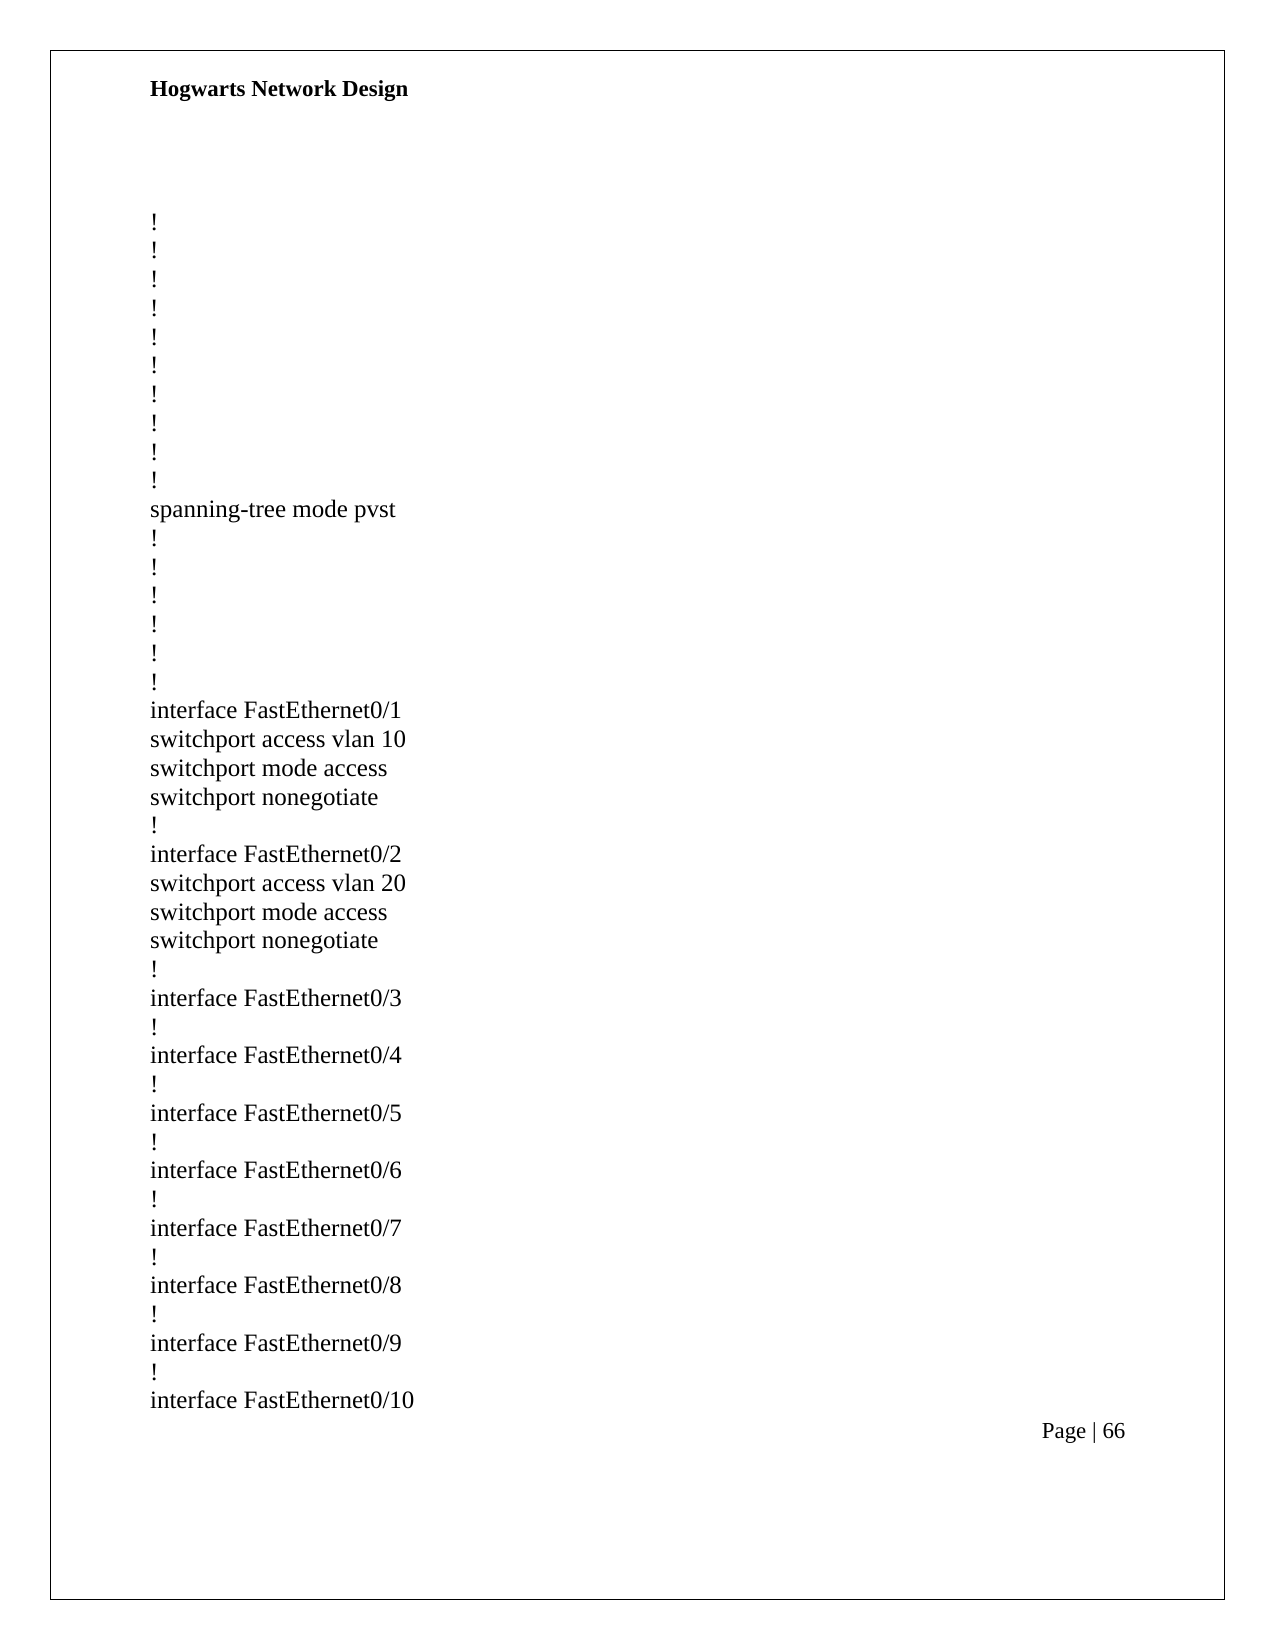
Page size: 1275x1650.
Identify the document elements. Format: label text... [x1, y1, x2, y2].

text switchport access vlan 10 [150, 724, 1125, 753]
text switchport access vlan 20 [150, 868, 1125, 897]
text interface FastEthernet0/7 [150, 1213, 1125, 1242]
text ! [150, 322, 1125, 351]
text ! [150, 1012, 1125, 1041]
text ! [150, 581, 1125, 609]
text ! [150, 293, 1125, 322]
text interface FastEthernet0/10 [150, 1386, 1125, 1414]
text ! [150, 466, 1125, 494]
text ! [150, 264, 1125, 293]
text ! [150, 1299, 1125, 1328]
text ! [150, 609, 1125, 638]
text ! [150, 351, 1125, 379]
text interface FastEthernet0/3 [150, 983, 1125, 1012]
text ! [150, 811, 1125, 839]
text ! [150, 437, 1125, 466]
text switchport mode access [150, 753, 1125, 782]
text spanning-tree mode pvst [150, 494, 1125, 523]
text interface FastEthernet0/8 [150, 1271, 1125, 1299]
text ! [150, 408, 1125, 437]
text ! [150, 1242, 1125, 1271]
text ! [150, 1184, 1125, 1213]
text ! [150, 236, 1125, 264]
text switchport nonegotiate [150, 782, 1125, 811]
text interface FastEthernet0/4 [150, 1041, 1125, 1069]
text ! [150, 1127, 1125, 1156]
text interface FastEthernet0/6 [150, 1156, 1125, 1184]
text ! [150, 207, 1125, 236]
text switchport mode access [150, 897, 1125, 926]
text interface FastEthernet0/2 [150, 839, 1125, 868]
text switchport nonegotiate [150, 926, 1125, 954]
text interface FastEthernet0/9 [150, 1328, 1125, 1357]
text ! [150, 638, 1125, 667]
text ! [150, 523, 1125, 552]
text ! [150, 667, 1125, 696]
text interface FastEthernet0/5 [150, 1098, 1125, 1127]
text ! [150, 954, 1125, 983]
text interface FastEthernet0/1 [150, 696, 1125, 724]
text ! [150, 1357, 1125, 1386]
text ! [150, 552, 1125, 581]
text ! [150, 379, 1125, 408]
text ! [150, 1069, 1125, 1098]
